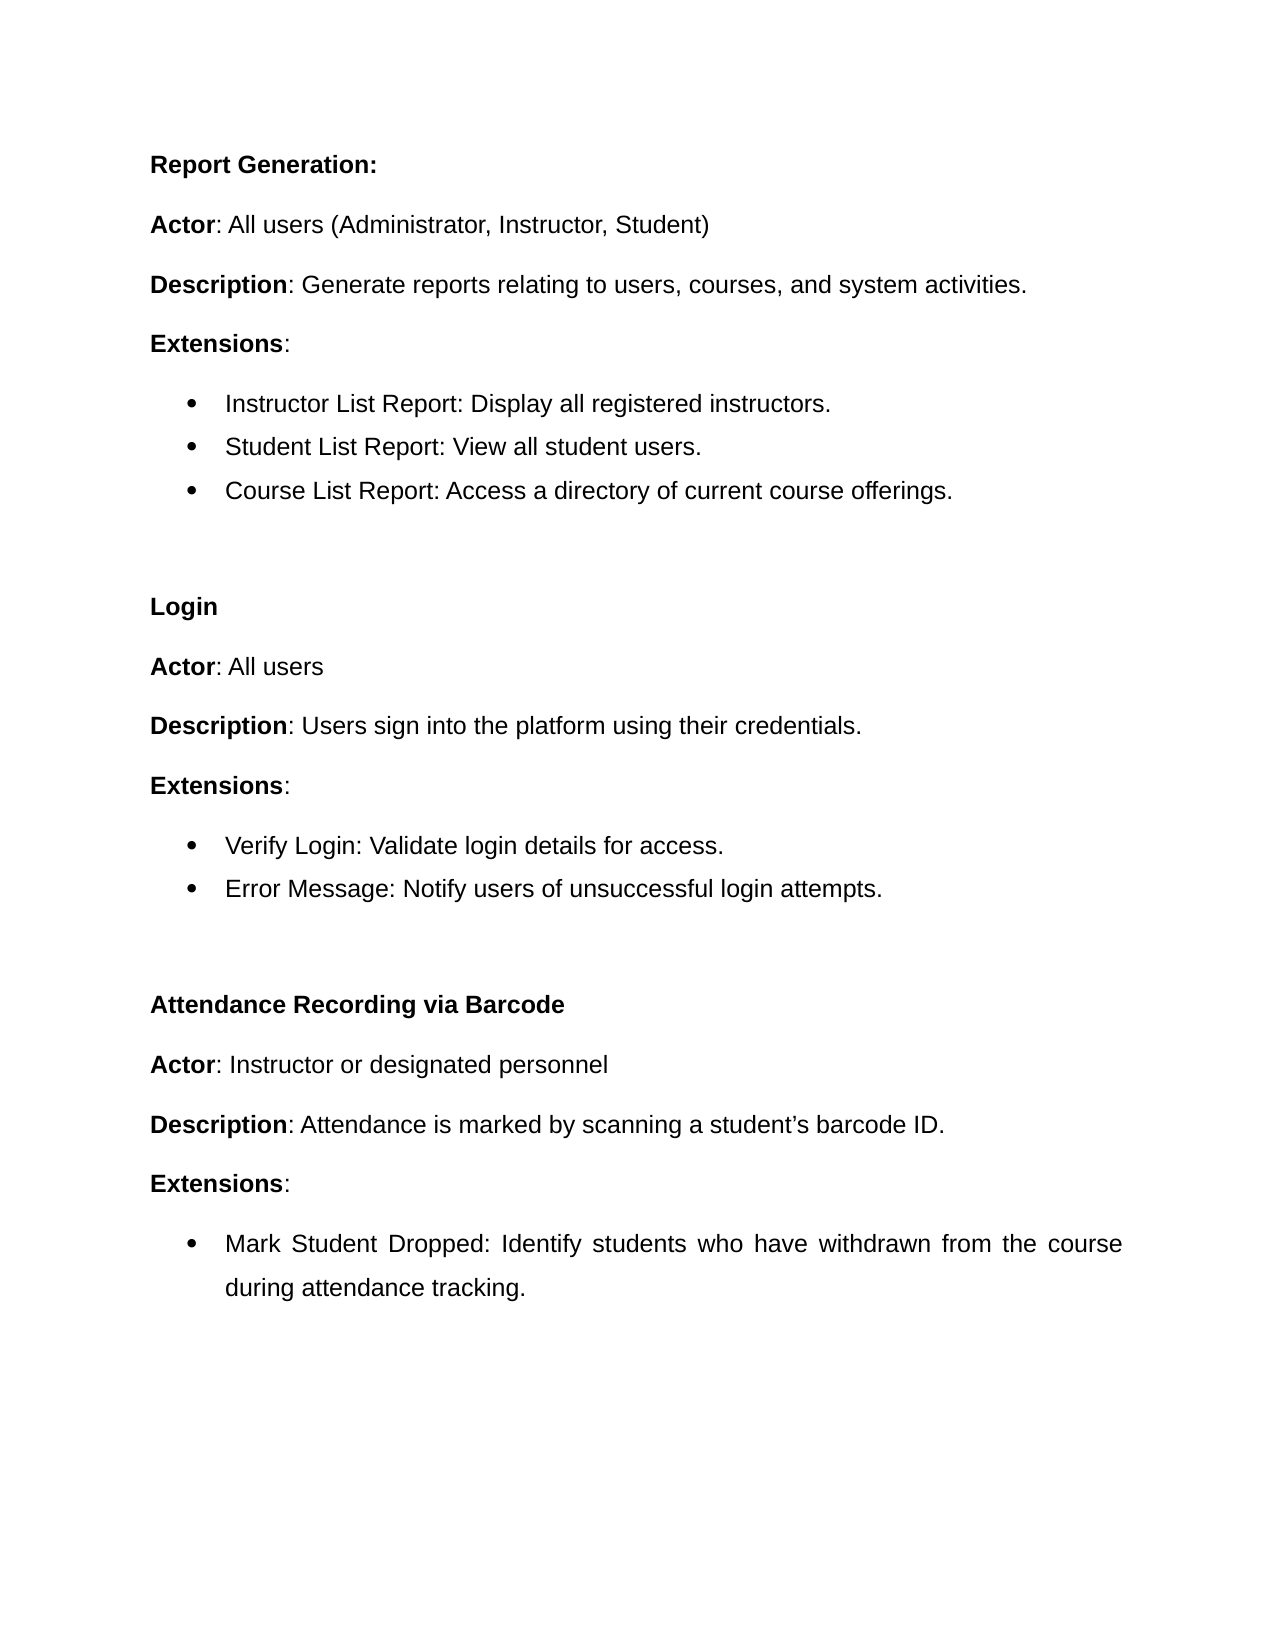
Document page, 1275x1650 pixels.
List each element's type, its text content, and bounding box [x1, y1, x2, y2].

text Report Generation: [150, 150, 1125, 179]
text Actor: Instructor or designated personnel [150, 1050, 1125, 1079]
text Description: Attendance is marked by scanning a student’s barcode ID. [150, 1110, 1125, 1138]
text Actor: All users (Administrator, Instructor, Student) [150, 210, 1125, 238]
list Instructor List Report: Display all registered instructors. [187, 389, 1125, 418]
list Student List Report: View all student users. [187, 432, 1125, 461]
text Attendance Recording via Barcode [150, 990, 1125, 1019]
text Description: Users sign into the platform using their credentials. [150, 711, 1125, 740]
text Extensions: [150, 329, 1125, 358]
list Verify Login: Validate login details for access. [187, 831, 1125, 860]
list Course List Report: Access a directory of current course offerings. [187, 476, 1125, 504]
list Mark Student Dropped: Identify students who have withdrawn from the course during attendance tracking. [187, 1229, 1125, 1301]
text Login [150, 592, 1125, 620]
text Actor: All users [150, 651, 1125, 680]
text Description: Generate reports relating to users, courses, and system activities. [150, 269, 1125, 298]
text Extensions: [150, 1169, 1125, 1198]
text Extensions: [150, 771, 1125, 800]
list Error Message: Notify users of unsuccessful login attempts. [187, 874, 1125, 903]
